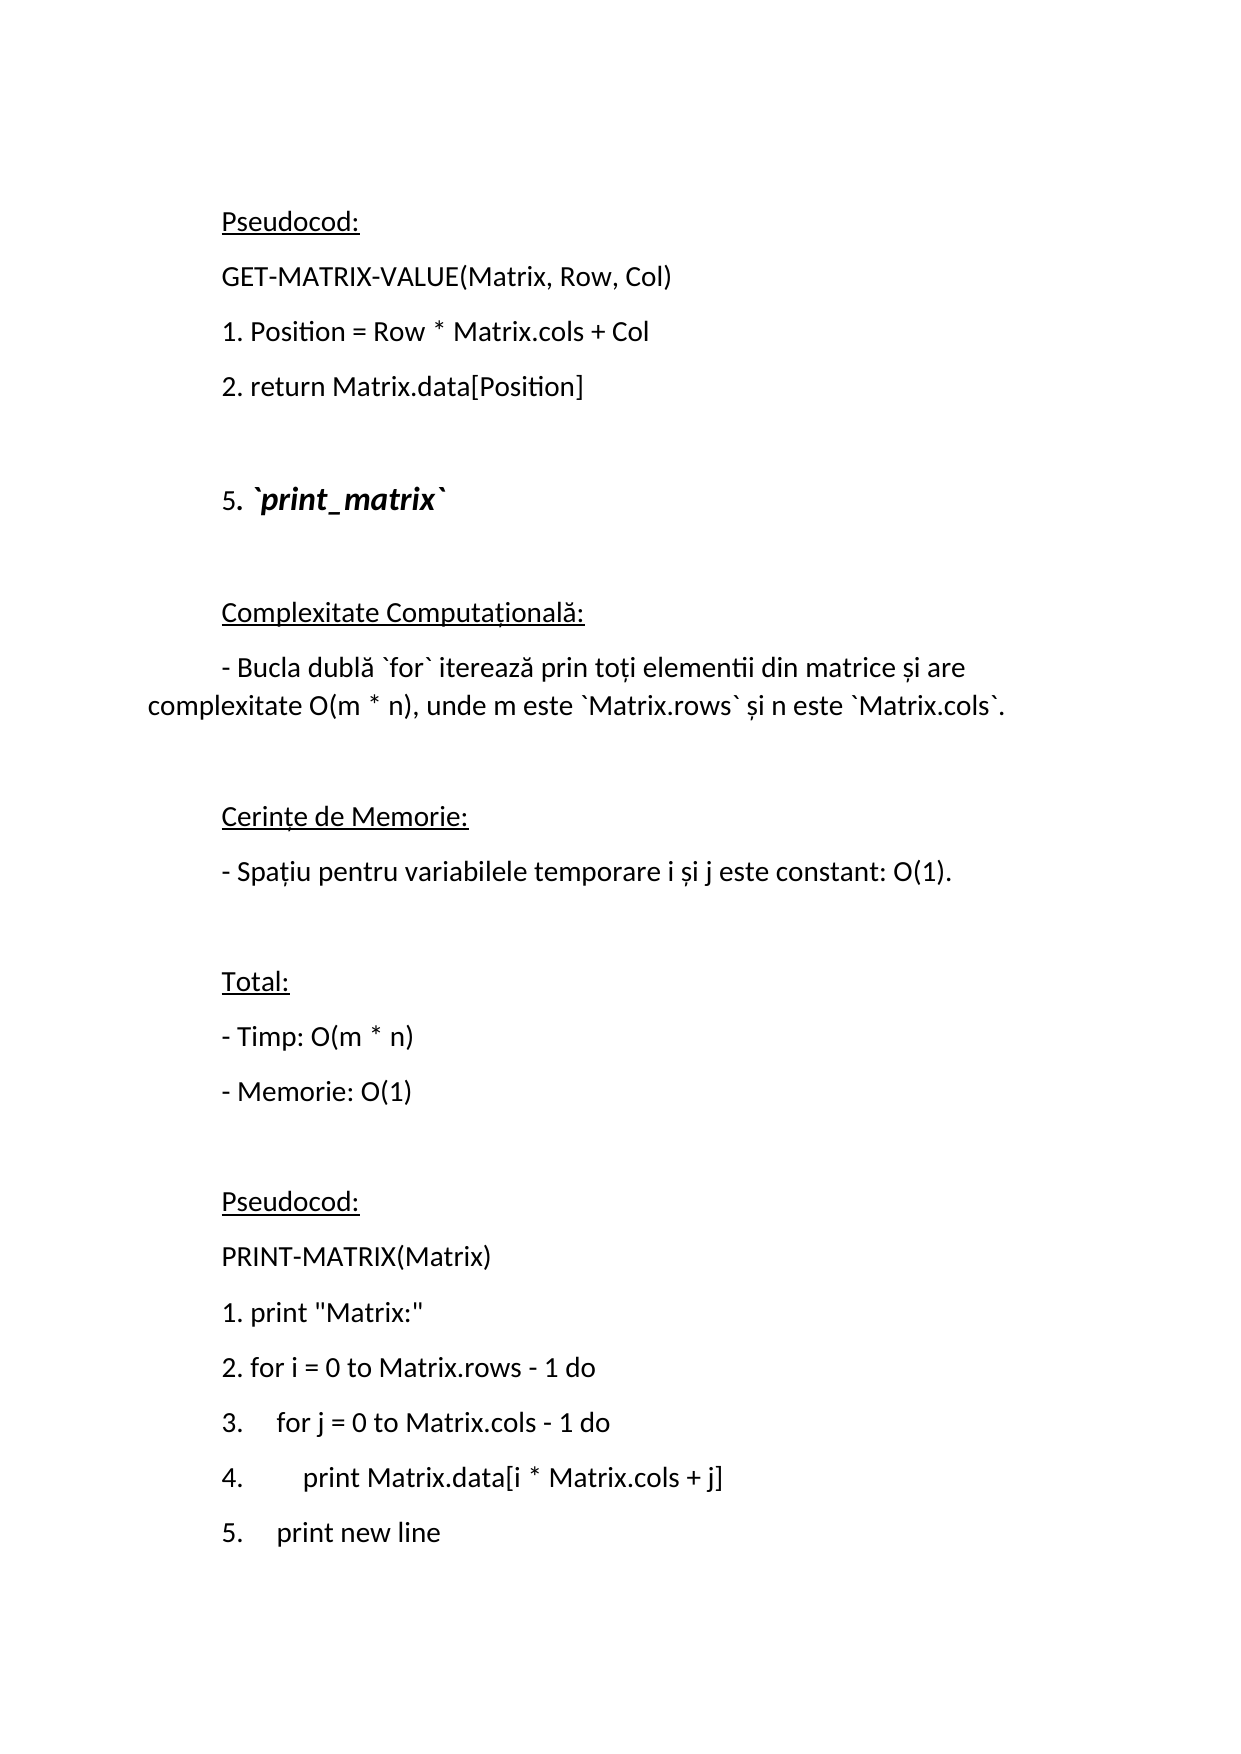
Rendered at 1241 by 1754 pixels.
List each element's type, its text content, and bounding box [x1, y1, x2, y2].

text 5. `print_matrix` [148, 478, 1093, 519]
text 1. print "Matrix:" [148, 1294, 1093, 1329]
text 1. Position = Row * Matrix.cols + Col [148, 313, 1093, 348]
text Pseudocod: [148, 203, 1093, 238]
text Complexitate Computațională: [148, 594, 1093, 629]
text - Spațiu pentru variabilele temporare i și j este constant: O(1). [148, 853, 1093, 888]
text GET-MATRIX-VALUE(Matrix, Row, Col) [148, 258, 1093, 293]
text - Memorie: O(1) [148, 1073, 1093, 1109]
text Total: [148, 963, 1093, 999]
text Cerințe de Memorie: [148, 798, 1093, 833]
text Pseudocod: [148, 1183, 1093, 1219]
text 5. print new line [148, 1514, 1093, 1550]
text 2. for i = 0 to Matrix.rows - 1 do [148, 1349, 1093, 1384]
text - Bucla dublă `for` iterează prin toți elementii din matrice și are complexitate O(m * n), unde m este `Matrix.rows` și n este `Matrix.cols`. [148, 649, 1093, 723]
text - Timp: O(m * n) [148, 1018, 1093, 1054]
text 3. for j = 0 to Matrix.cols - 1 do [148, 1404, 1093, 1439]
text PRINT-MATRIX(Matrix) [148, 1238, 1093, 1274]
text 2. return Matrix.data[Position] [148, 368, 1093, 404]
text 4. print Matrix.data[i * Matrix.cols + j] [148, 1459, 1093, 1494]
